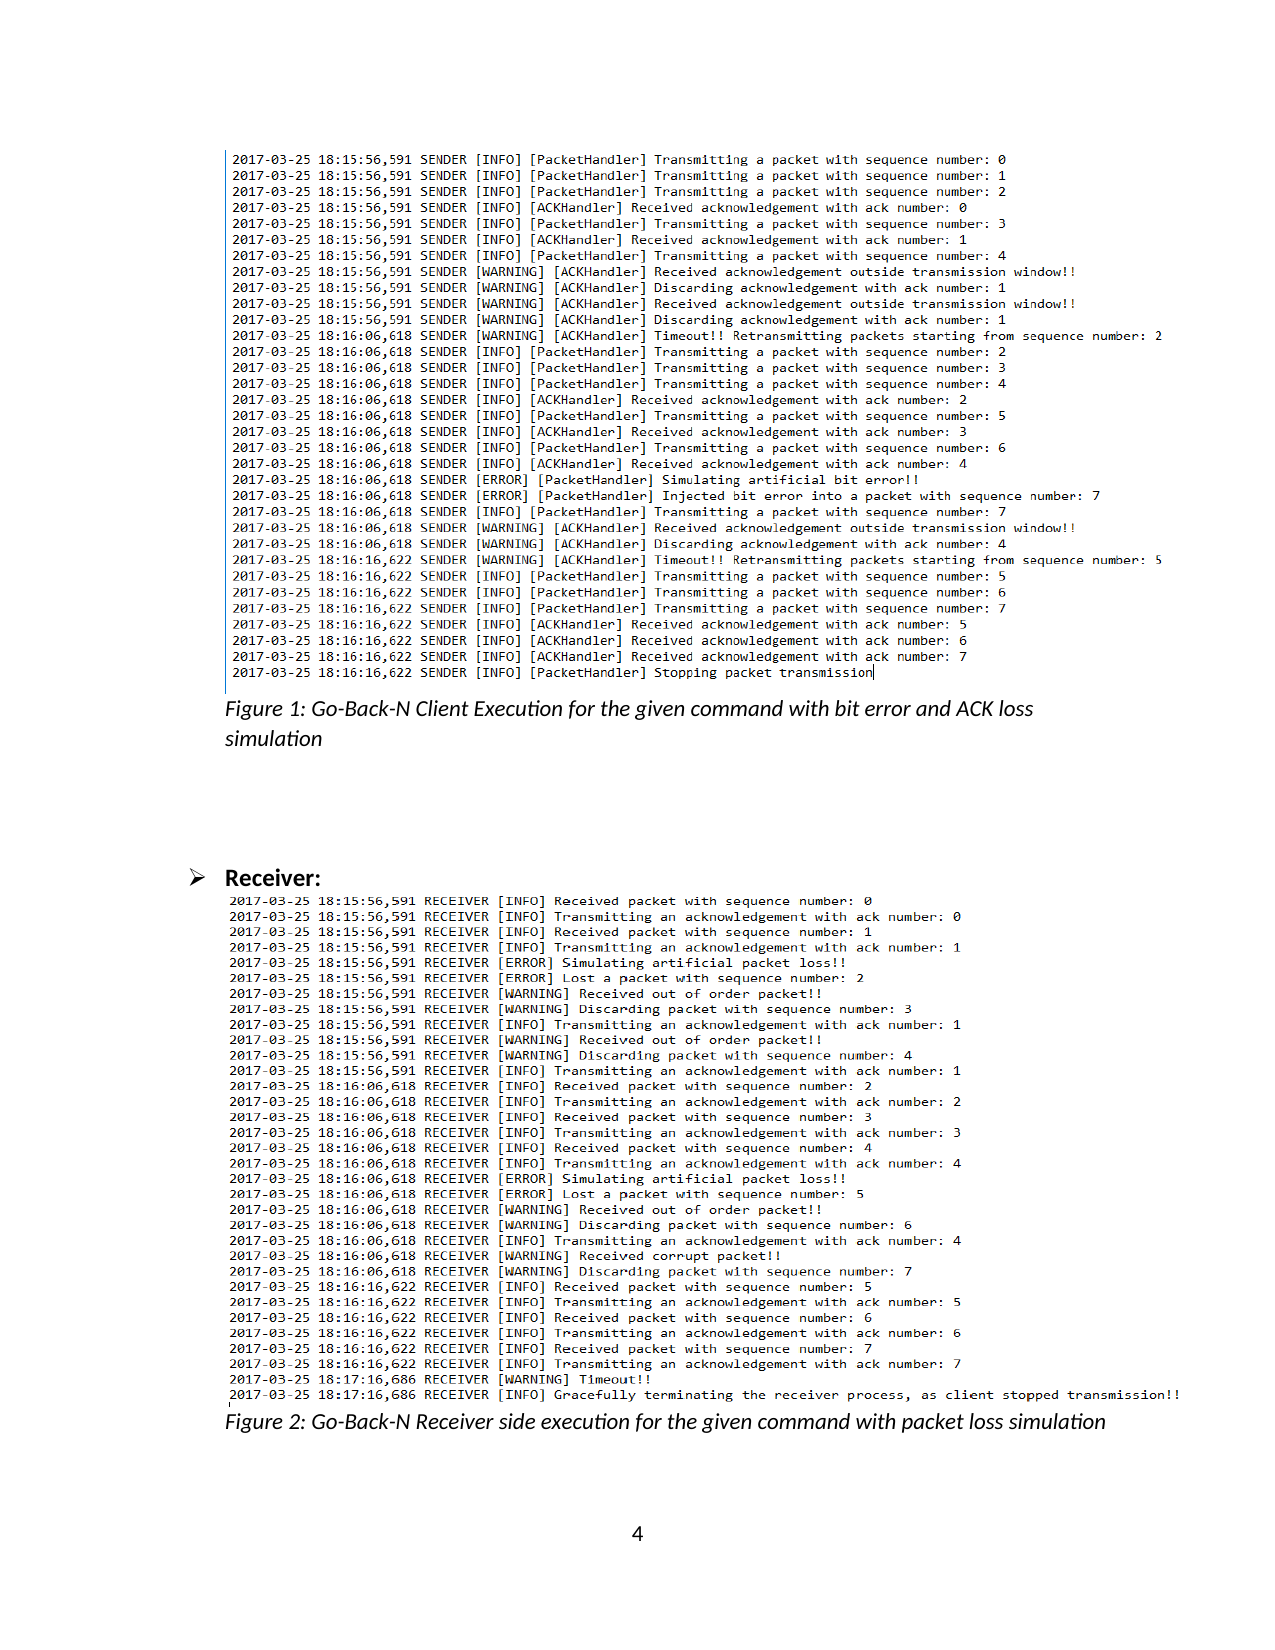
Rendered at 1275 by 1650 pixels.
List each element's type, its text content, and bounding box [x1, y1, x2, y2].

picture [225, 150, 1200, 694]
text Figure 1: Go-Back-N Client Execution for the given command with bit error and ACK loss simulation [225, 694, 1125, 752]
picture [225, 892, 1200, 1407]
list Receiver: [187, 862, 1125, 893]
text Figure 2: Go-Back-N Receiver side execution for the given command with packet loss simulation [225, 1407, 1125, 1435]
